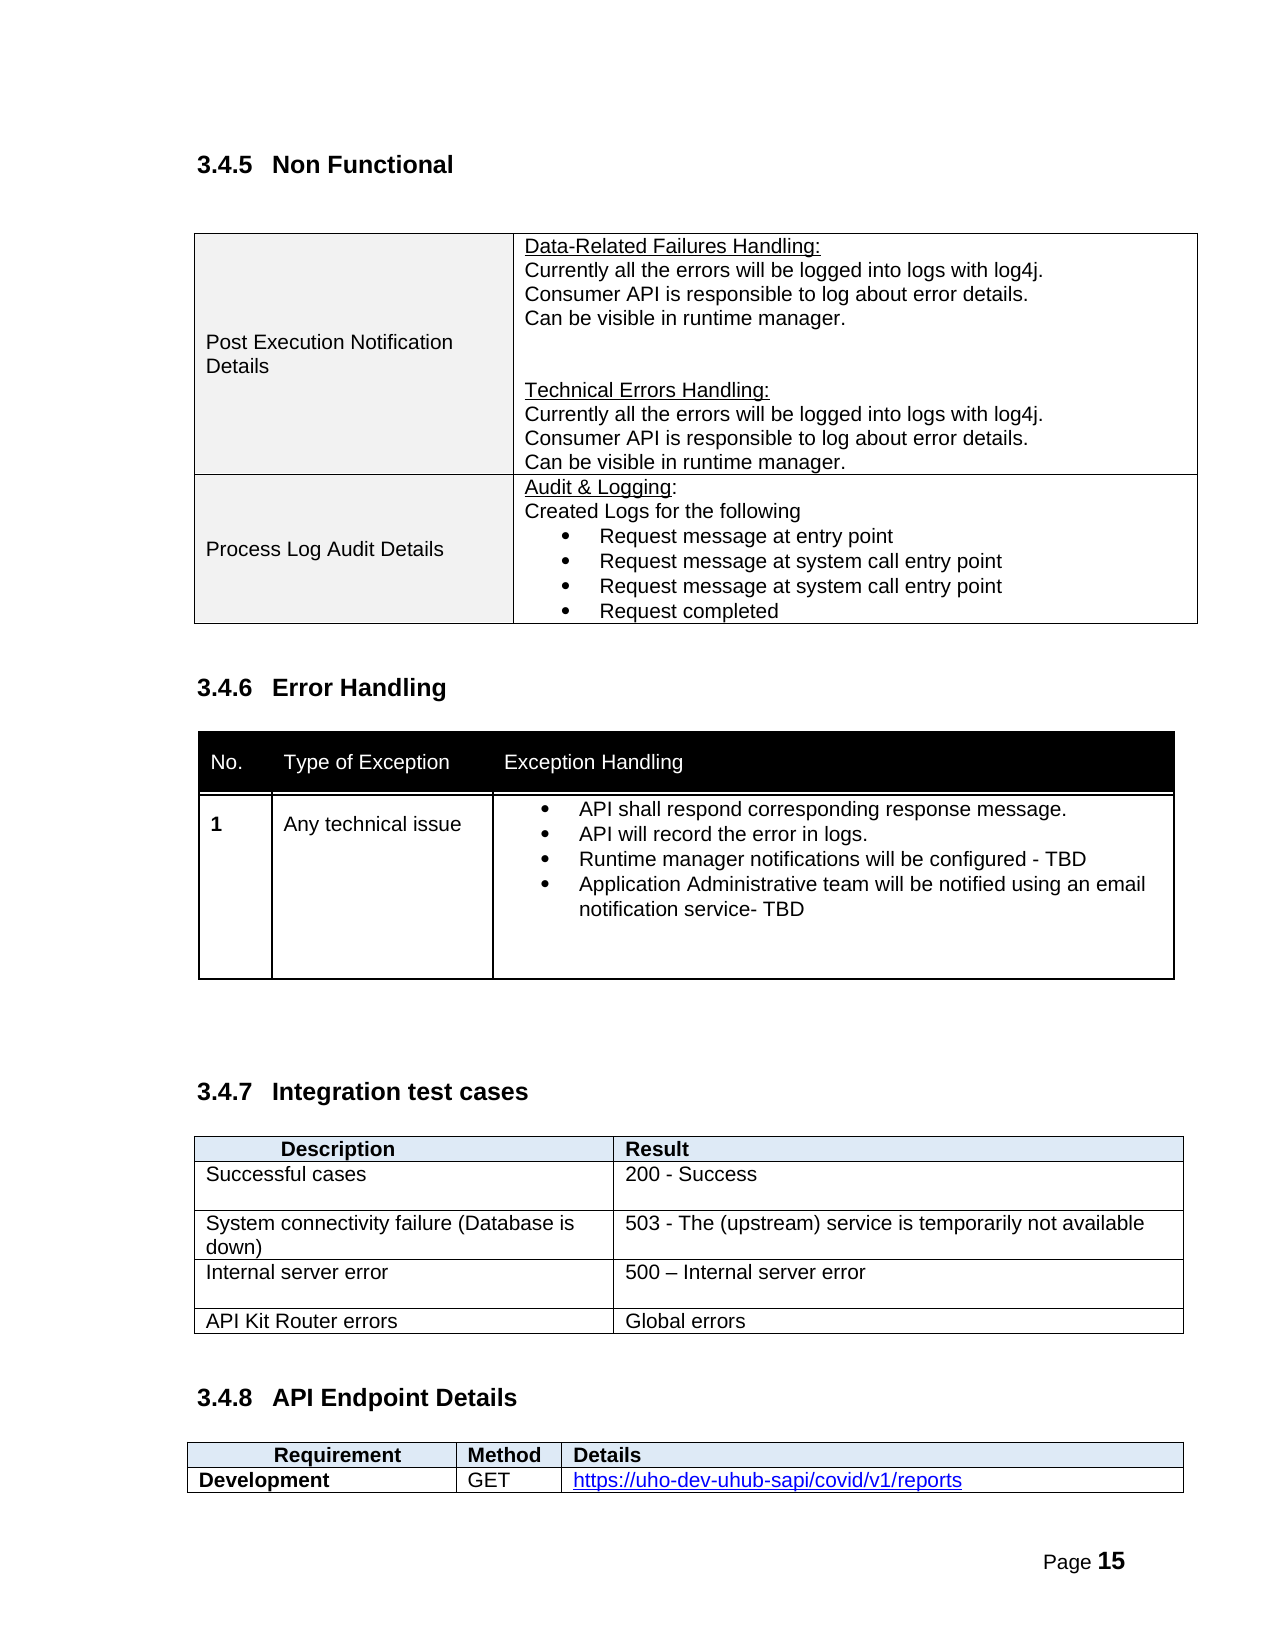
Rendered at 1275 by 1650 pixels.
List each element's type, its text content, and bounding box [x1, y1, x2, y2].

table_header Exception Handling [494, 734, 1173, 791]
table_header Requirement [188, 1443, 456, 1467]
subtitle API Endpoint Details [197, 1383, 1125, 1411]
table_header Details [562, 1443, 1183, 1467]
table_cell API Kit Router errors [195, 1309, 613, 1333]
subtitle Integration test cases [197, 1077, 1125, 1106]
table_cell 500 – Internal server error [614, 1260, 1183, 1308]
subtitle Error Handling [197, 672, 1125, 701]
table_cell Development [188, 1468, 456, 1492]
table_cell GET [457, 1468, 561, 1492]
table_cell Any technical issue [273, 796, 492, 978]
table_cell 1 [200, 796, 271, 978]
table_header Post Execution Notification Details [195, 234, 513, 473]
table_header Type of Exception [273, 734, 492, 791]
table_cell Internal server error [195, 1260, 613, 1308]
table_cell 503 - The (upstream) service is temporarily not available [614, 1211, 1183, 1259]
table_cell Audit & Logging: Created Logs for the following Request message at entry point Request message at system call entry point Request message at system call entry point Request completed [514, 475, 1197, 622]
table_header Data-Related Failures Handling: Currently all the errors will be logged into logs with log4j. Consumer API is responsible to log about error details. Can be visible in runtime manager. Technical Errors Handling: Currently all the errors will be logged into logs with log4j. Consumer API is responsible to log about error details. Can be visible in runtime manager. [514, 234, 1197, 473]
table_header Result [614, 1137, 1183, 1161]
table_header Method [457, 1443, 561, 1467]
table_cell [562, 1468, 1183, 1492]
table_cell 200 - Success [614, 1162, 1183, 1210]
table_cell API shall respond corresponding response message. API will record the error in logs. Runtime manager notifications will be configured - TBD Application Administrative team will be notified using an email notification service- TBD [494, 796, 1173, 978]
table_cell System connectivity failure (Database is down) [195, 1211, 613, 1259]
table_header No. [200, 734, 271, 791]
subtitle Non Functional [197, 150, 1125, 179]
table_header Description [195, 1137, 613, 1161]
table_cell Global errors [614, 1309, 1183, 1333]
table_cell Process Log Audit Details [195, 475, 513, 622]
table_cell Successful cases [195, 1162, 613, 1210]
